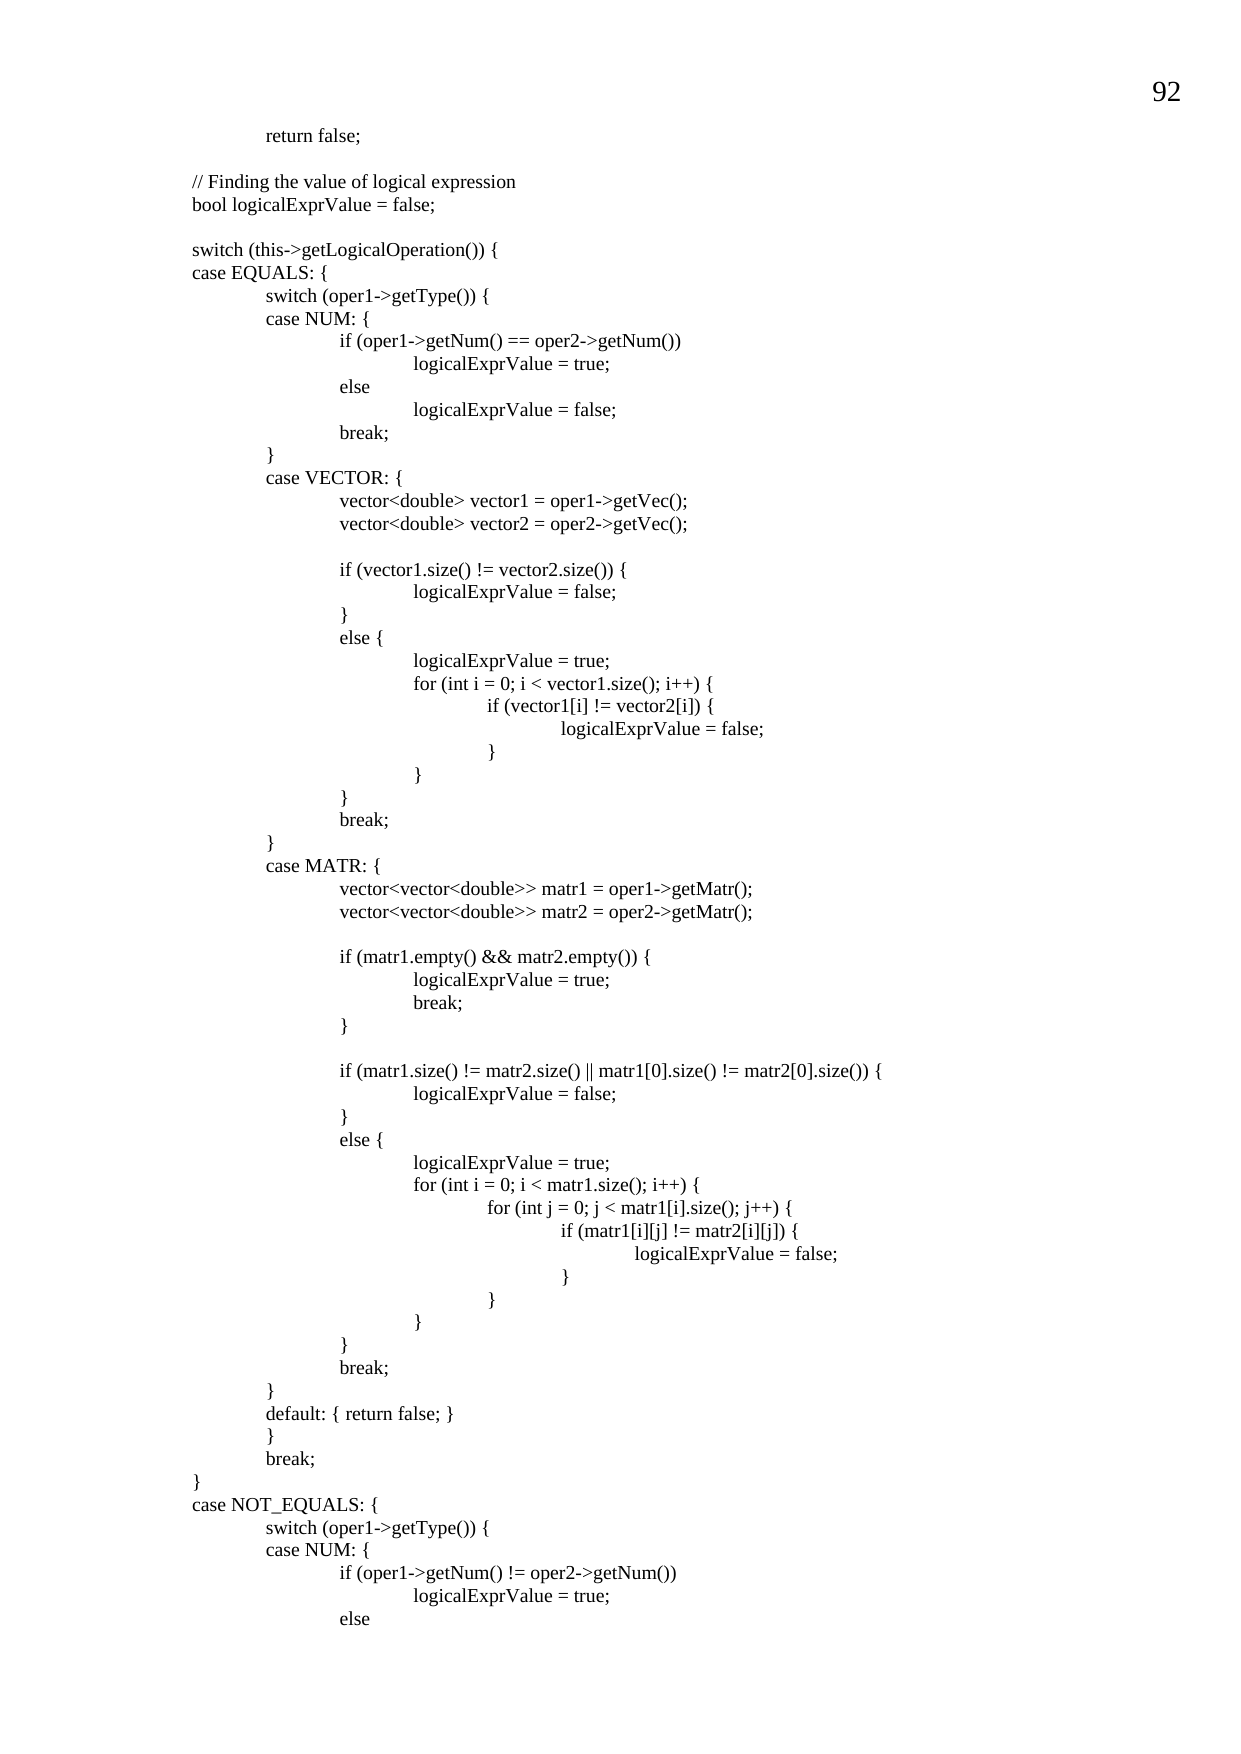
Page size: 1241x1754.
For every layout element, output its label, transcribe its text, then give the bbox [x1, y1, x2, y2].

text for (int j = 0; j < matr1[i].size(); j++) { [118, 1196, 1181, 1219]
text } [118, 1265, 1181, 1287]
text } [118, 603, 1181, 626]
text logicalExprValue = false; [118, 580, 1181, 603]
text logicalExprValue = false; [118, 1082, 1181, 1105]
text } [118, 763, 1181, 786]
text vector<vector<double>> matr2 = oper2->getMatr(); [118, 900, 1181, 922]
text } [118, 443, 1181, 466]
text else { [118, 1128, 1181, 1151]
text case EQUALS: { [118, 261, 1181, 284]
text logicalExprValue = true; [118, 968, 1181, 991]
text } [118, 831, 1181, 854]
text vector<double> vector2 = oper2->getVec(); [118, 512, 1181, 535]
text } [118, 1470, 1181, 1493]
text case NOT_EQUALS: { [118, 1493, 1181, 1516]
text return false; [118, 124, 1181, 147]
text } [118, 1287, 1181, 1310]
text break; [118, 1447, 1181, 1470]
text logicalExprValue = false; [118, 398, 1181, 421]
text break; [118, 1356, 1181, 1379]
text switch (this->getLogicalOperation()) { [118, 238, 1181, 261]
text logicalExprValue = true; [118, 352, 1181, 375]
text vector<vector<double>> matr1 = oper1->getMatr(); [118, 877, 1181, 900]
text case VECTOR: { [118, 466, 1181, 489]
text case NUM: { [118, 1538, 1181, 1561]
text else { [118, 626, 1181, 649]
text if (matr1[i][j] != matr2[i][j]) { [118, 1219, 1181, 1242]
text } [118, 1424, 1181, 1447]
text vector<double> vector1 = oper1->getVec(); [118, 489, 1181, 512]
text } [118, 740, 1181, 763]
text switch (oper1->getType()) { [118, 1516, 1181, 1538]
text for (int i = 0; i < matr1.size(); i++) { [118, 1173, 1181, 1196]
text if (vector1[i] != vector2[i]) { [118, 694, 1181, 717]
text case MATR: { [118, 854, 1181, 877]
text else [118, 1607, 1181, 1630]
text logicalExprValue = true; [118, 649, 1181, 672]
text default: { return false; } [118, 1402, 1181, 1424]
text } [118, 1379, 1181, 1402]
text bool logicalExprValue = false; [118, 192, 1181, 215]
text logicalExprValue = false; [118, 1242, 1181, 1265]
text if (oper1->getNum() == oper2->getNum()) [118, 329, 1181, 352]
text logicalExprValue = true; [118, 1151, 1181, 1173]
text case NUM: { [118, 307, 1181, 329]
text if (matr1.size() != matr2.size() || matr1[0].size() != matr2[0].size()) { [118, 1059, 1181, 1082]
text else [118, 375, 1181, 398]
text logicalExprValue = false; [118, 717, 1181, 740]
text } [118, 1310, 1181, 1333]
text if (oper1->getNum() != oper2->getNum()) [118, 1561, 1181, 1584]
text logicalExprValue = true; [118, 1584, 1181, 1607]
text if (matr1.empty() && matr2.empty()) { [118, 945, 1181, 968]
text break; [118, 421, 1181, 443]
text break; [118, 808, 1181, 831]
text break; [118, 991, 1181, 1014]
text switch (oper1->getType()) { [118, 284, 1181, 307]
text } [118, 1014, 1181, 1037]
text } [118, 786, 1181, 808]
text } [118, 1105, 1181, 1128]
text for (int i = 0; i < vector1.size(); i++) { [118, 672, 1181, 694]
text // Finding the value of logical expression [118, 170, 1181, 192]
text } [118, 1333, 1181, 1356]
text if (vector1.size() != vector2.size()) { [118, 557, 1181, 580]
